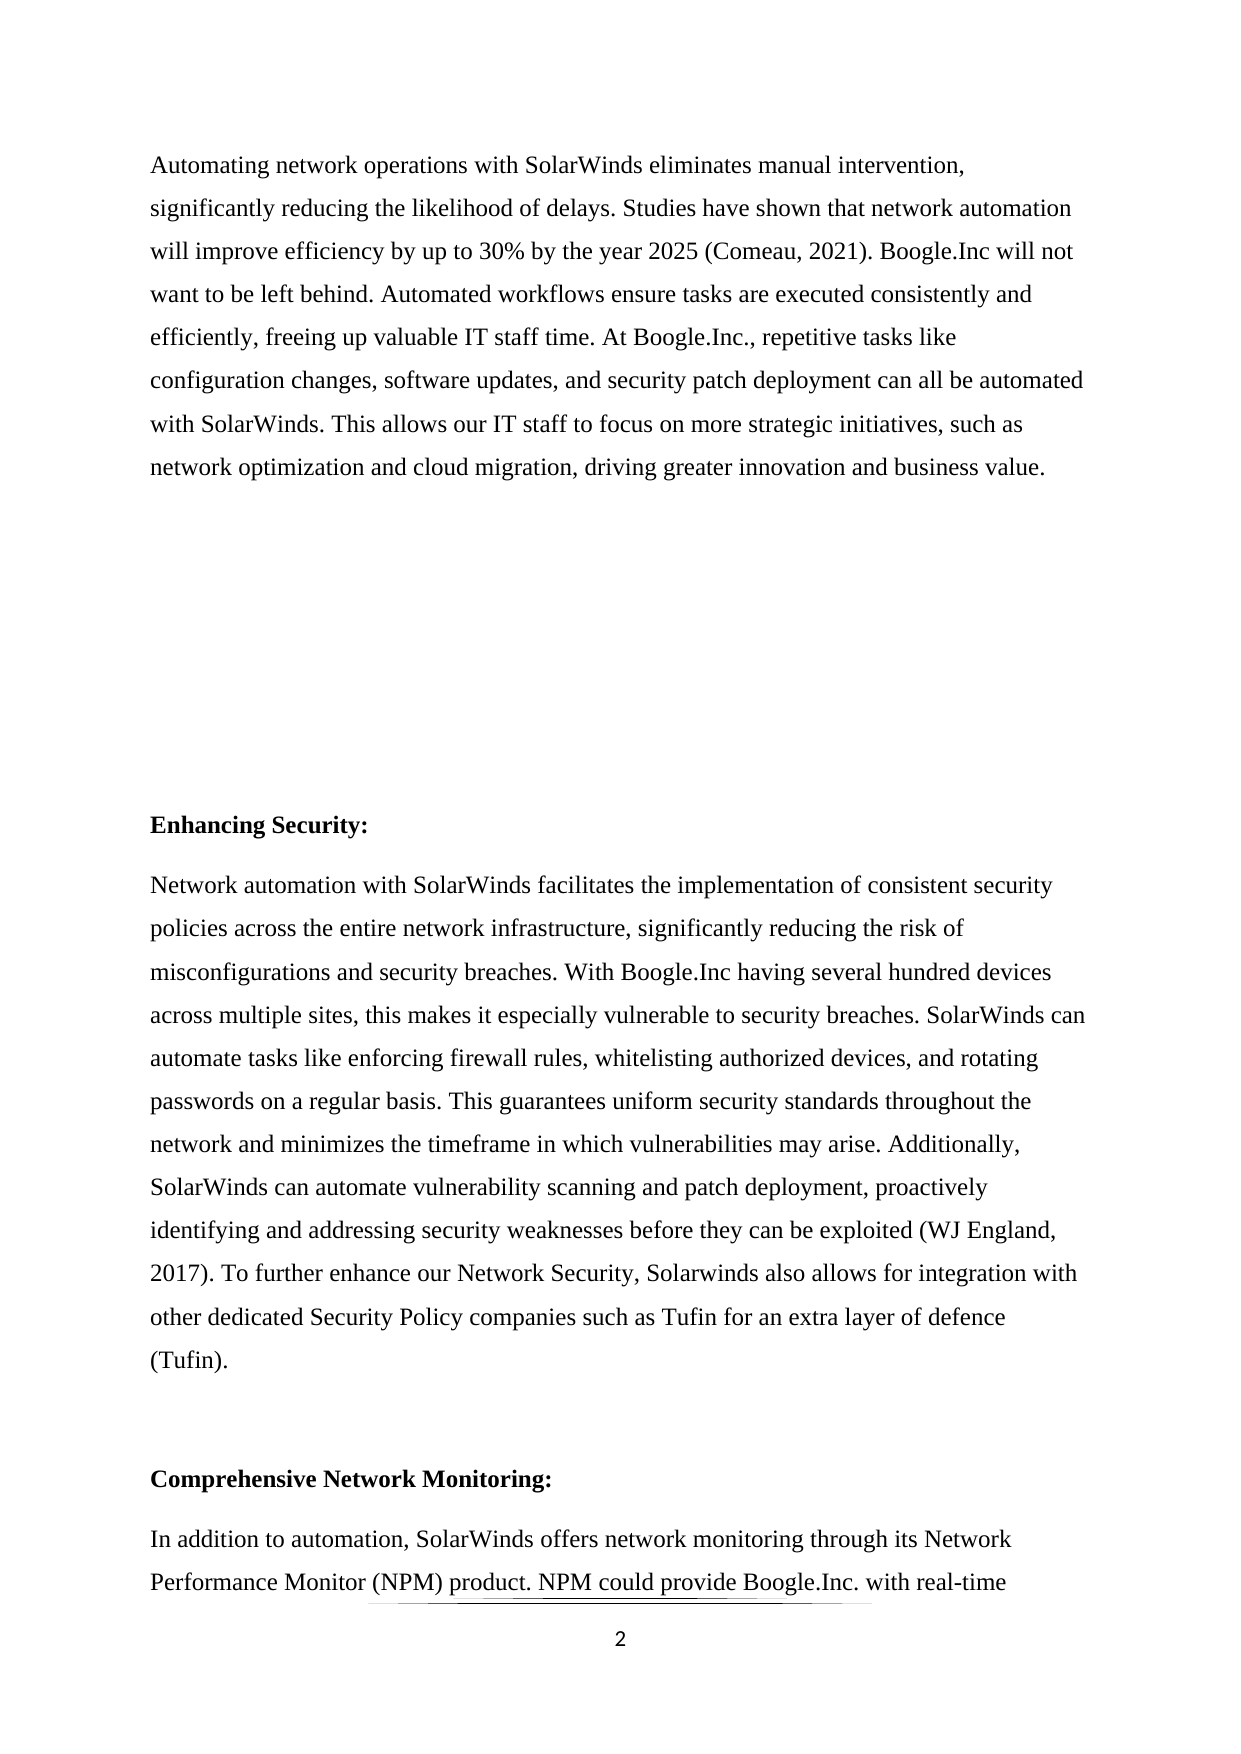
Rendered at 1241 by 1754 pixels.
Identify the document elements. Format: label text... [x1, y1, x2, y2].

text Network automation with SolarWinds facilitates the implementation of consistent security policies across the entire network infrastructure, significantly reducing the risk of misconfigurations and security breaches. With Boogle.Inc having several hundred devices across multiple sites, this makes it especially vulnerable to security breaches. SolarWinds can automate tasks like enforcing firewall rules, whitelisting authorized devices, and rotating passwords on a regular basis. This guarantees uniform security standards throughout the network and minimizes the timeframe in which vulnerabilities may arise. Additionally, SolarWinds can automate vulnerability scanning and patch deployment, proactively identifying and addressing security weaknesses before they can be exploited (WJ England, 2017). To further enhance our Network Security, Solarwinds also allows for integration with other dedicated Security Policy companies such as Tufin for an extra layer of defence (Tufin). [150, 870, 1090, 1373]
text Comprehensive Network Monitoring: [150, 1464, 1090, 1493]
text Enhancing Security: [150, 811, 1090, 839]
